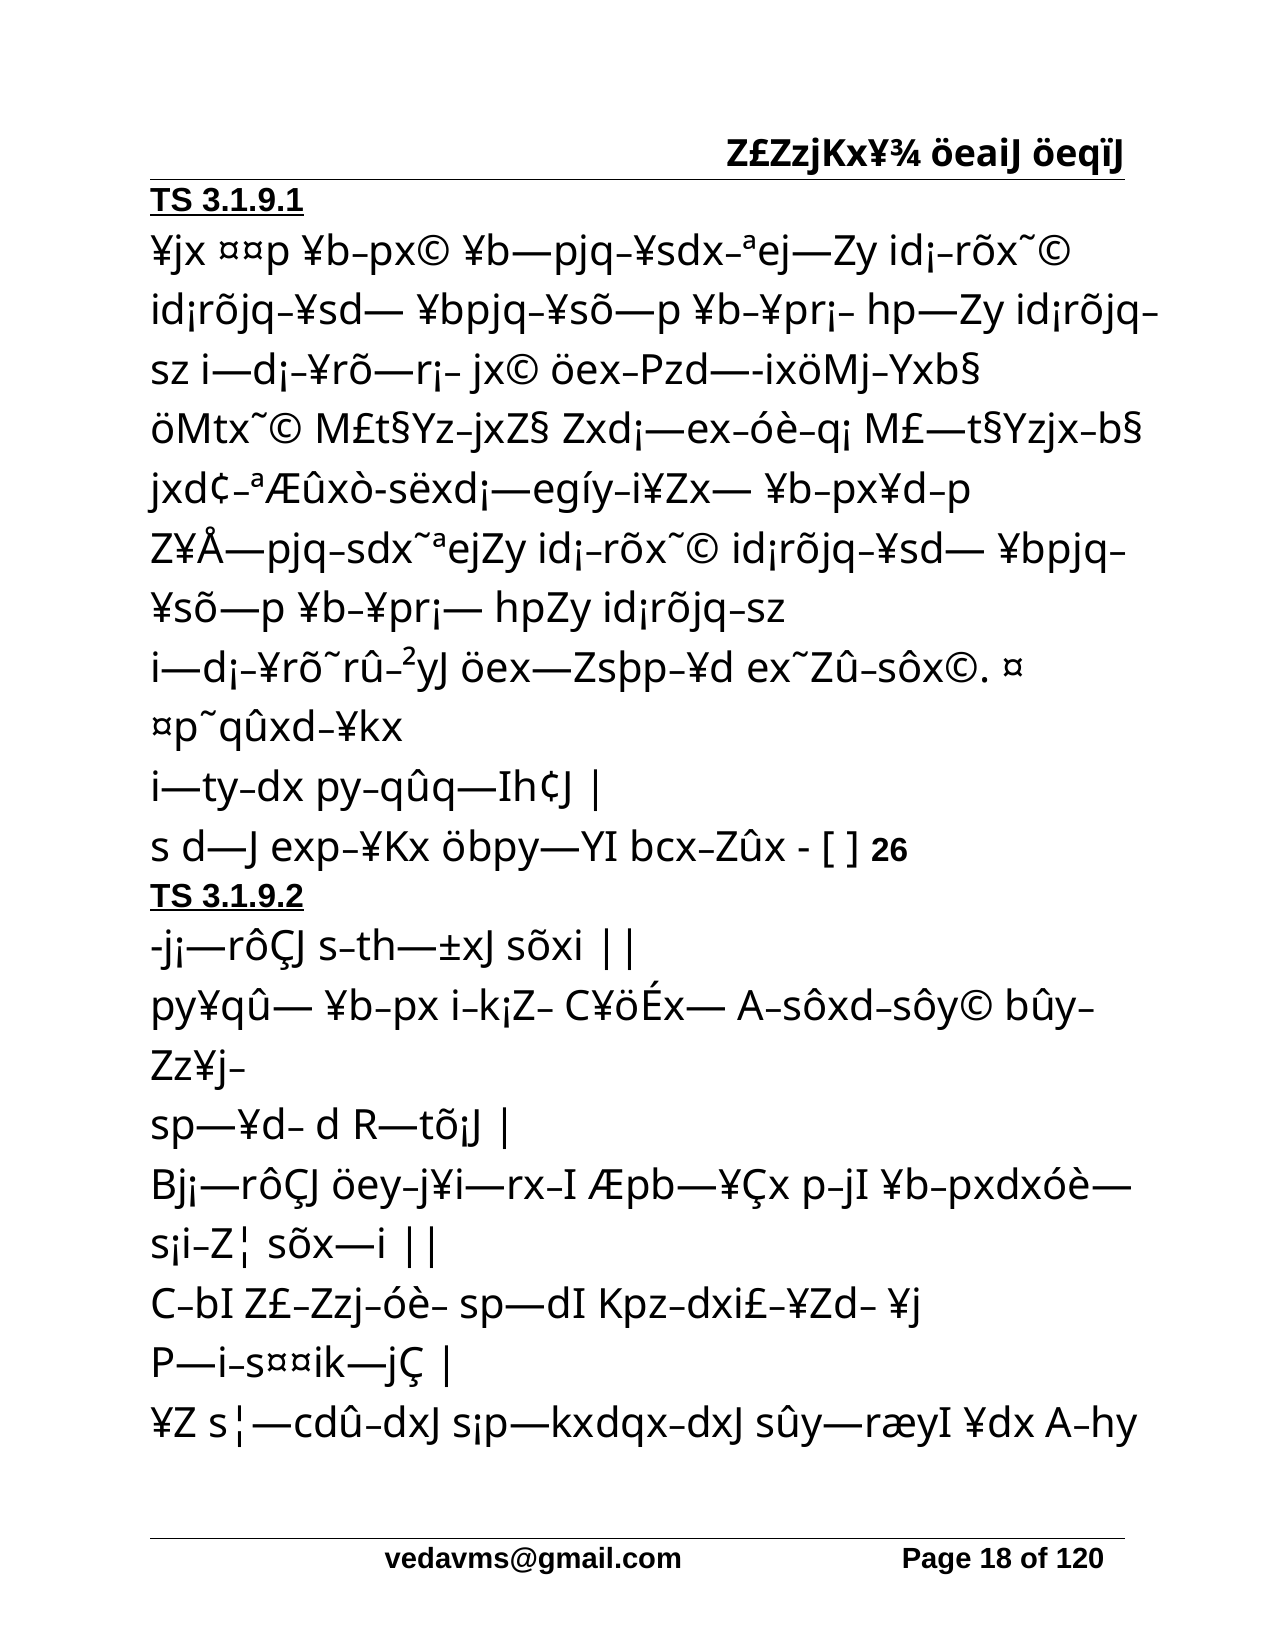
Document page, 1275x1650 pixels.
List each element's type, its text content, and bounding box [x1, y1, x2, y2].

text i—ty–dx py–qûq—Ih¢J | [150, 757, 1181, 813]
text py¥qû— ¥b–px i–k¡Z– C¥öÉx— A–sôxd–sôy© bûy–Zz¥j– [150, 976, 1181, 1092]
text ¥Z s¦—cdû–dxJ s¡p—kxdqx–dxJ sûy—ræyI ¥dx A–hy psz—¥jx djÇ¡ || [150, 1393, 1181, 1450]
text TS 3.1.9.1 [150, 180, 1181, 219]
text jxd¢–ªÆûxò-sëxd¡—egíy–i¥Zx— ¥b–px¥d–p [150, 459, 1181, 516]
text öMtx˜© M£t§Yz–jxZ§ Zxd¡—ex–óè–q¡ M£—t§Yzjx–b§ [150, 399, 1181, 456]
text Bj¡—rôÇJ öey–j¥i—rx–I Æpb—¥Çx p–jI ¥b–pxdxóè— [150, 1154, 1181, 1211]
text sp—¥d– d R—tõ¡J | [150, 1095, 1181, 1152]
text s¡i–Z¦ sõx—i || [150, 1214, 1181, 1271]
text C–bI Z£–Zzj–óè– sp—dI Kpz–dxi£–¥Zd– ¥j [150, 1274, 1181, 1331]
text s d—J exp–¥Kx öbpy—YI bcx–Zûx - [ ] 26 [150, 816, 1181, 873]
text -j¡—rôÇJ s–th—±xJ sõxi || [150, 916, 1181, 973]
text P—i–s¤¤ik—jÇ | [150, 1333, 1181, 1390]
text ¥jx ¤¤p ¥b–px© ¥b—pjq–¥sdx–ªej—Zy id¡–rõx˜© id¡rõjq–¥sd— ¥bpjq–¥sõ—p ¥b–¥pr¡– hp—Zy id¡rõjq–sz i—d¡–¥rõ—r¡– jx© öex–Pzd—-ixöMj–Yxb§ [150, 221, 1181, 396]
text TS 3.1.9.2 [150, 876, 1181, 914]
text i—d¡–¥rõ˜rû–²yJ öex—Zsþp–¥d ex˜Zû–sôx©. ¤¤p˜qûxd–¥kx [150, 638, 1125, 754]
text Z¥Å—pjq–sdx˜ªejZy id¡–rõx˜© id¡rõjq–¥sd— ¥bpjq–¥sõ—p ¥b–¥pr¡— hpZy id¡rõjq–sz [150, 518, 1181, 635]
